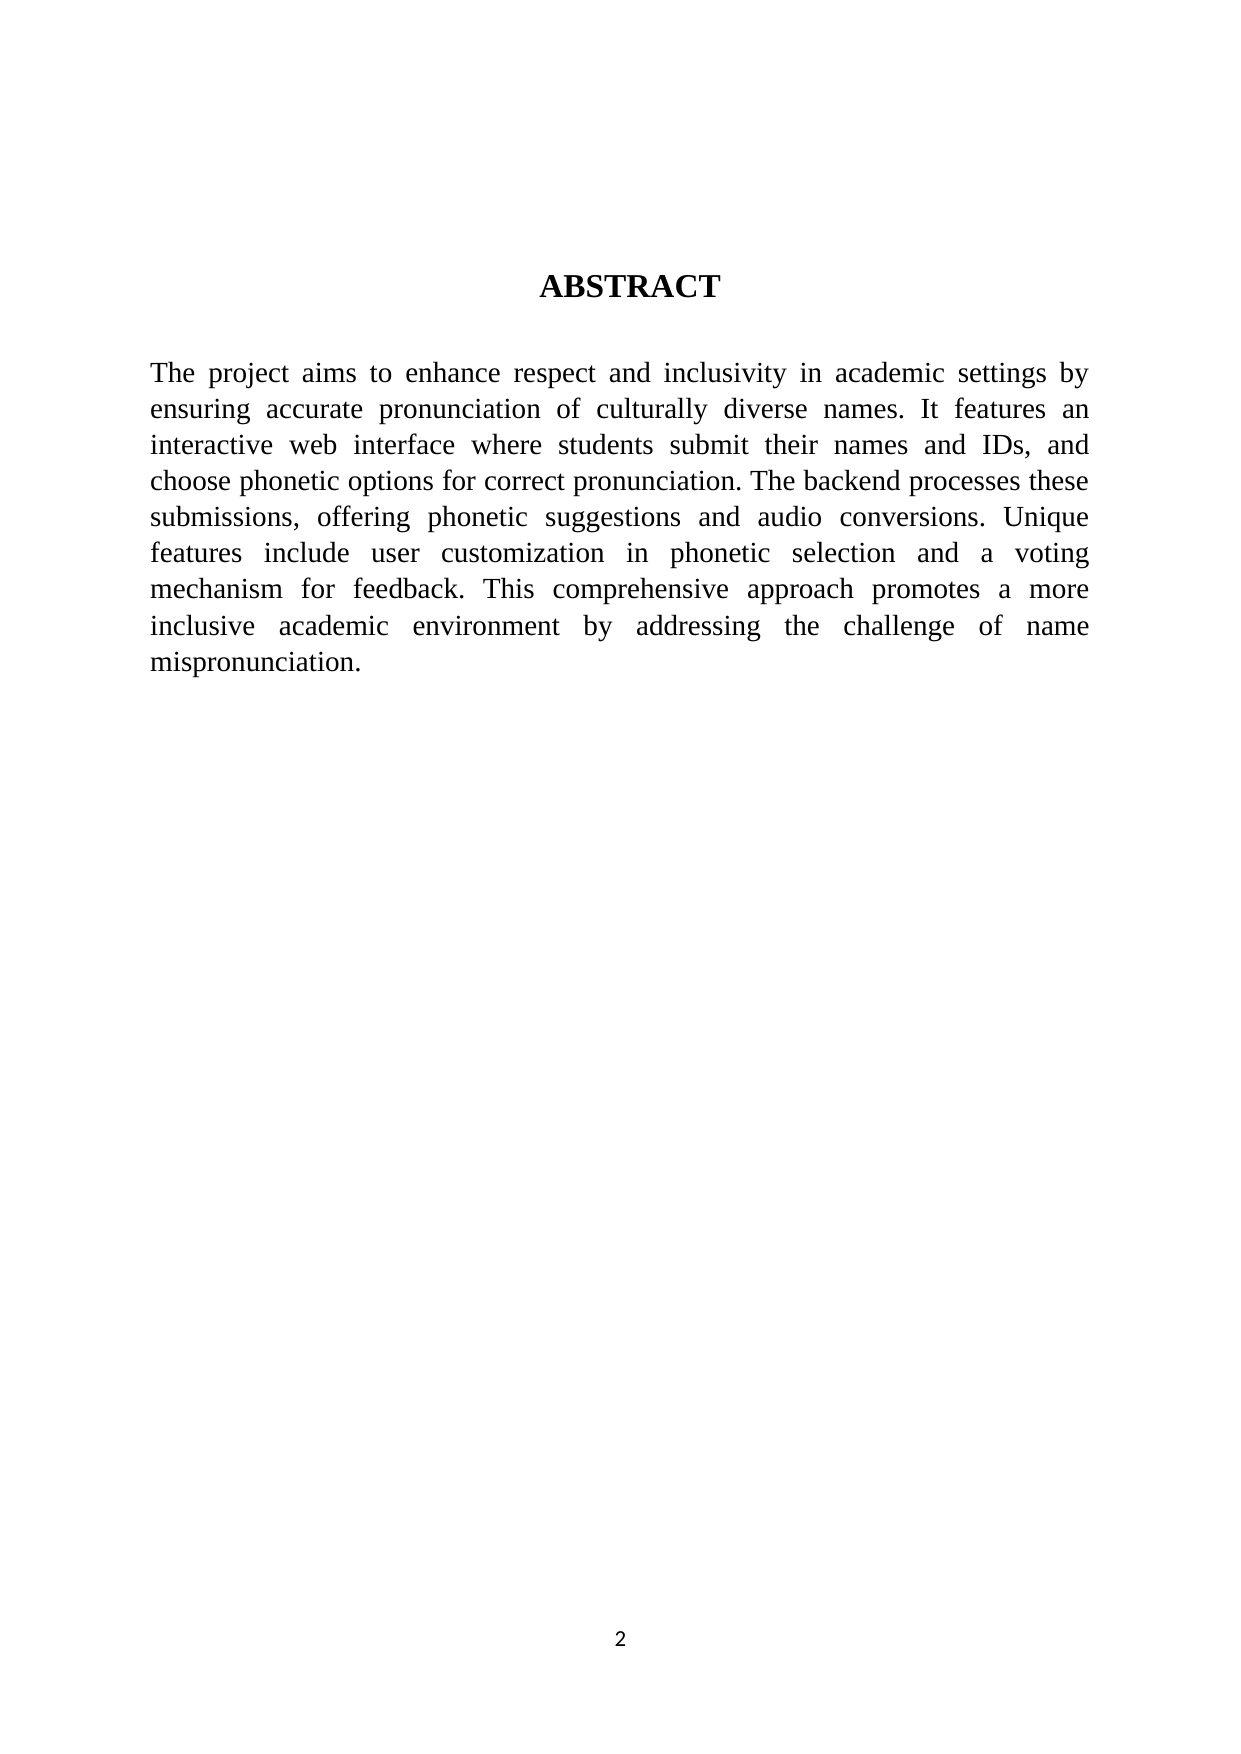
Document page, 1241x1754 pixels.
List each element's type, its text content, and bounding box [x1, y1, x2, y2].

text ABSTRACT [150, 266, 1110, 304]
text The project aims to enhance respect and inclusivity in academic settings by ensuring accurate pronunciation of culturally diverse names. It features an interactive web interface where students submit their names and IDs, and choose phonetic options for correct pronunciation. The backend processes these submissions, offering phonetic suggestions and audio conversions. Unique features include user customization in phonetic selection and a voting mechanism for feedback. This comprehensive approach promotes a more inclusive academic environment by addressing the challenge of name mispronunciation. [150, 324, 1090, 677]
